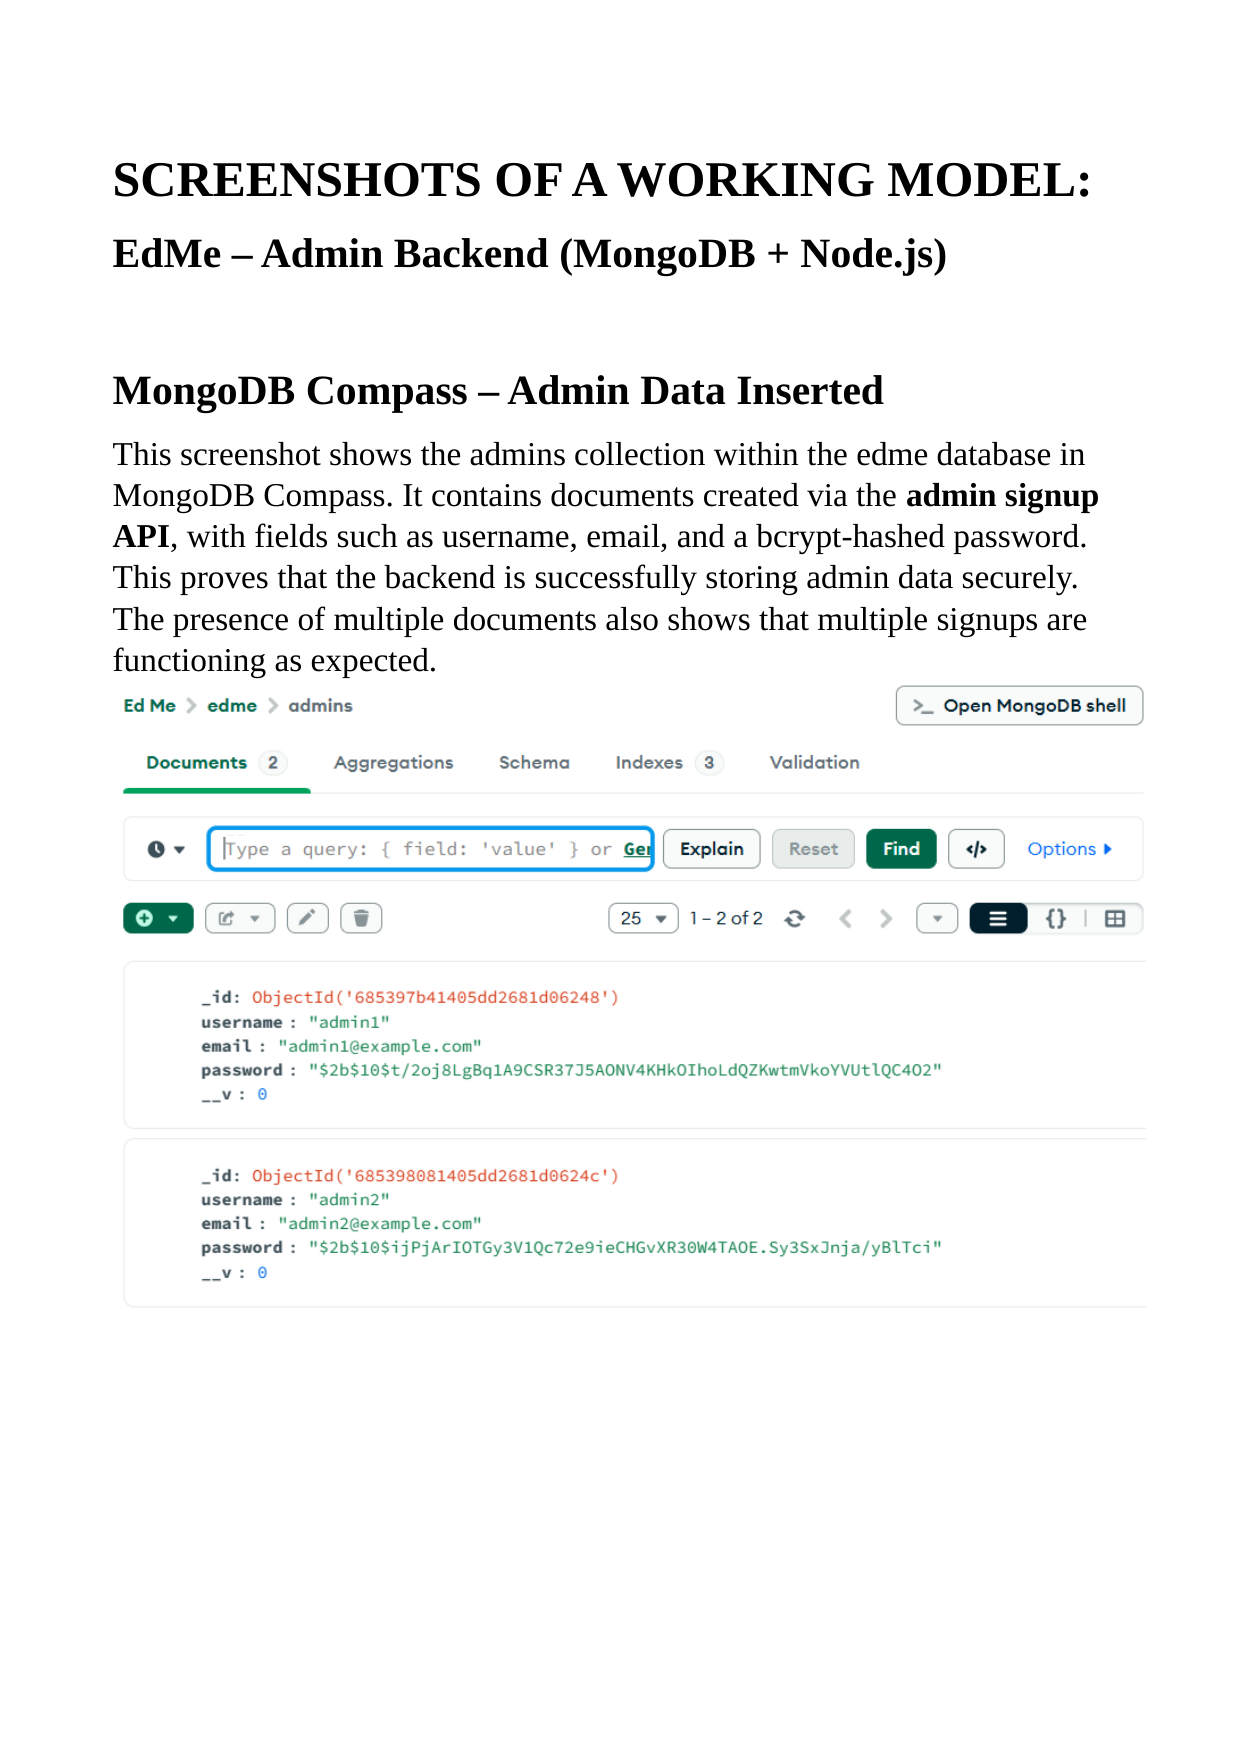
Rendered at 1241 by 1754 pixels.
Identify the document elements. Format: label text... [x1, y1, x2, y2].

text SCREENSHOTS OF A WORKING MODEL: [112, 150, 1128, 207]
text This screenshot shows the admins collection within the edme database in MongoDB Compass. It contains documents created via the admin signup API, with fields such as username, email, and a bcrypt-hashed password. This proves that the backend is successfully storing admin data securely. The presence of multiple documents also shows that multiple signups are functioning as expected. [112, 434, 1128, 681]
text MongoDB Compass – Admin Data Inserted [112, 365, 1128, 413]
picture [112, 681, 1147, 1361]
text EdMe – Admin Backend (MongoDB + Node.js) [112, 229, 1128, 277]
